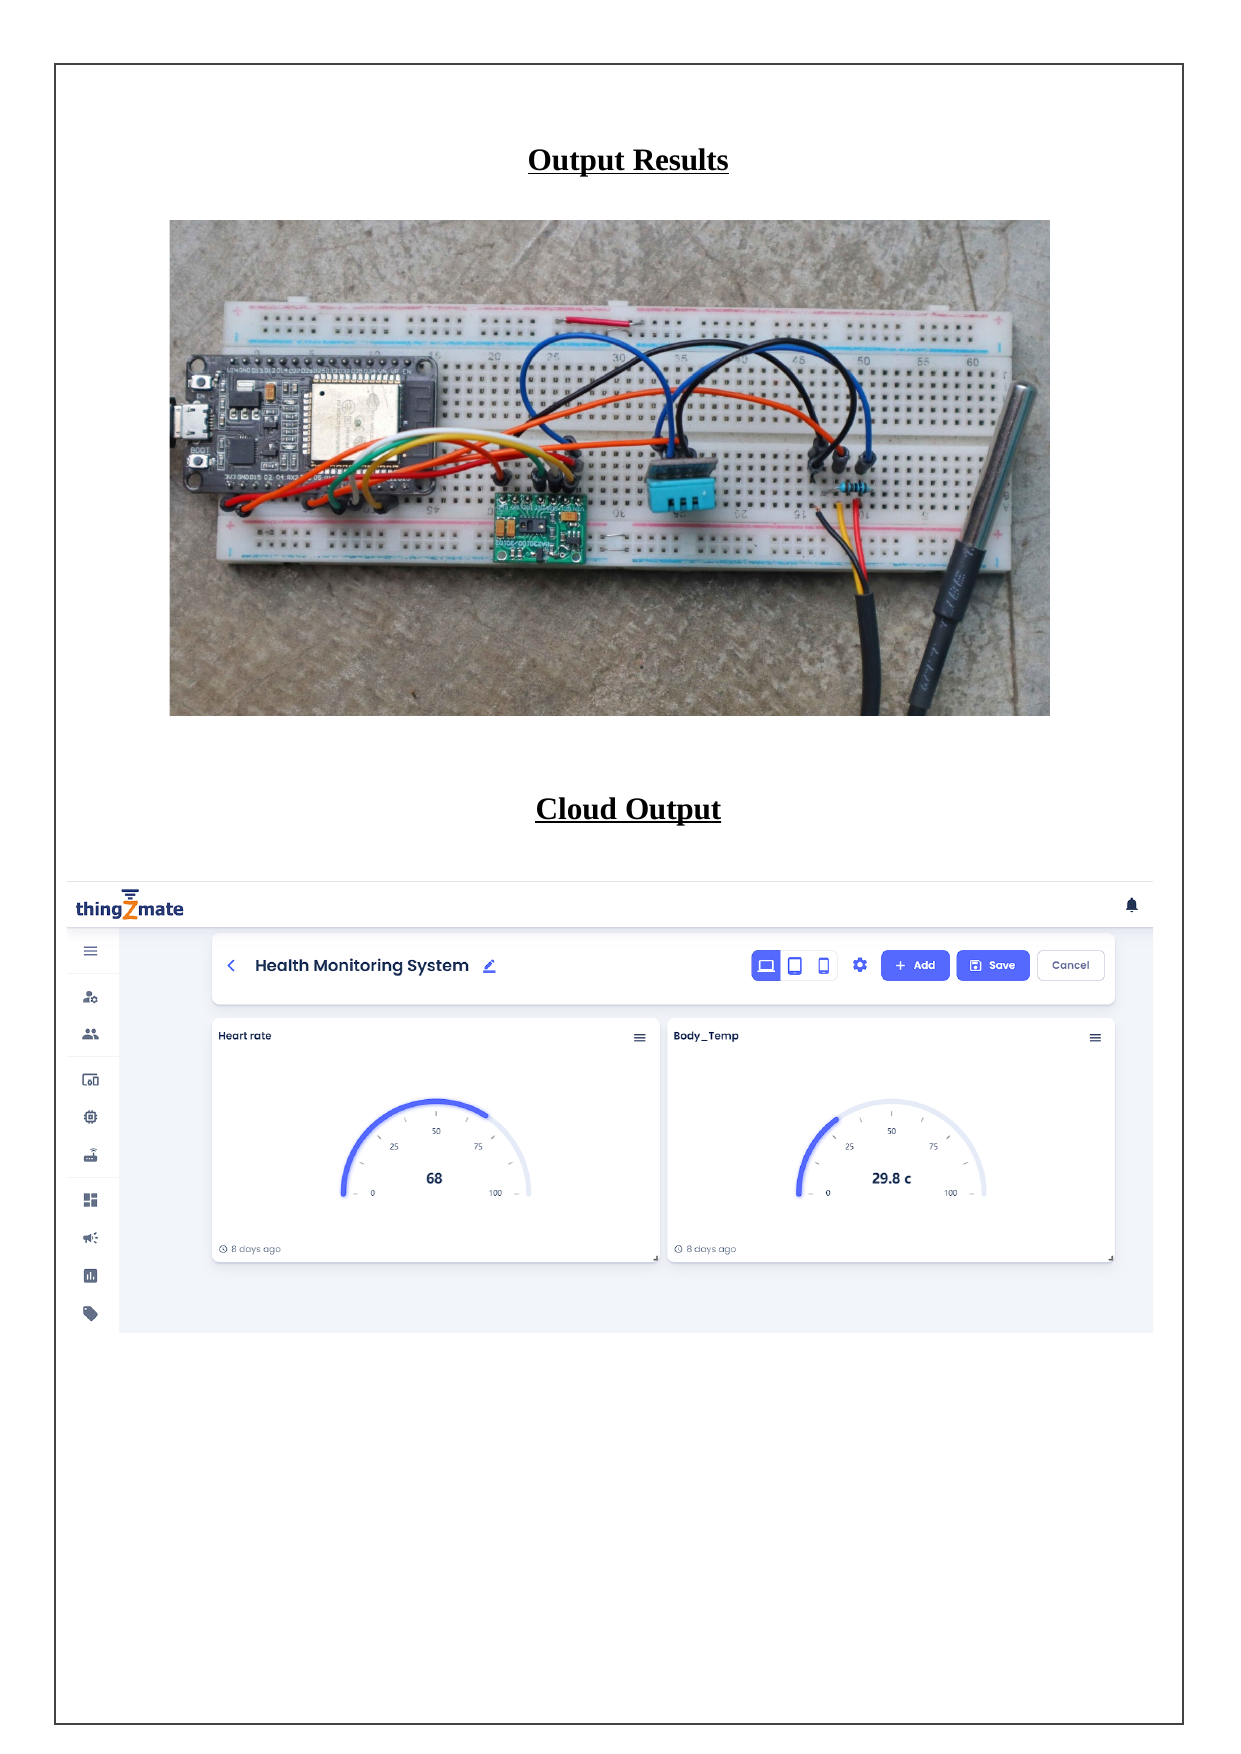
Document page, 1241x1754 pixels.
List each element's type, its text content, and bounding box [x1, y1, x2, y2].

picture [169, 220, 1050, 716]
text Output Results [385, 142, 871, 178]
picture [66, 879, 1154, 1333]
text Cloud Output [385, 790, 871, 826]
